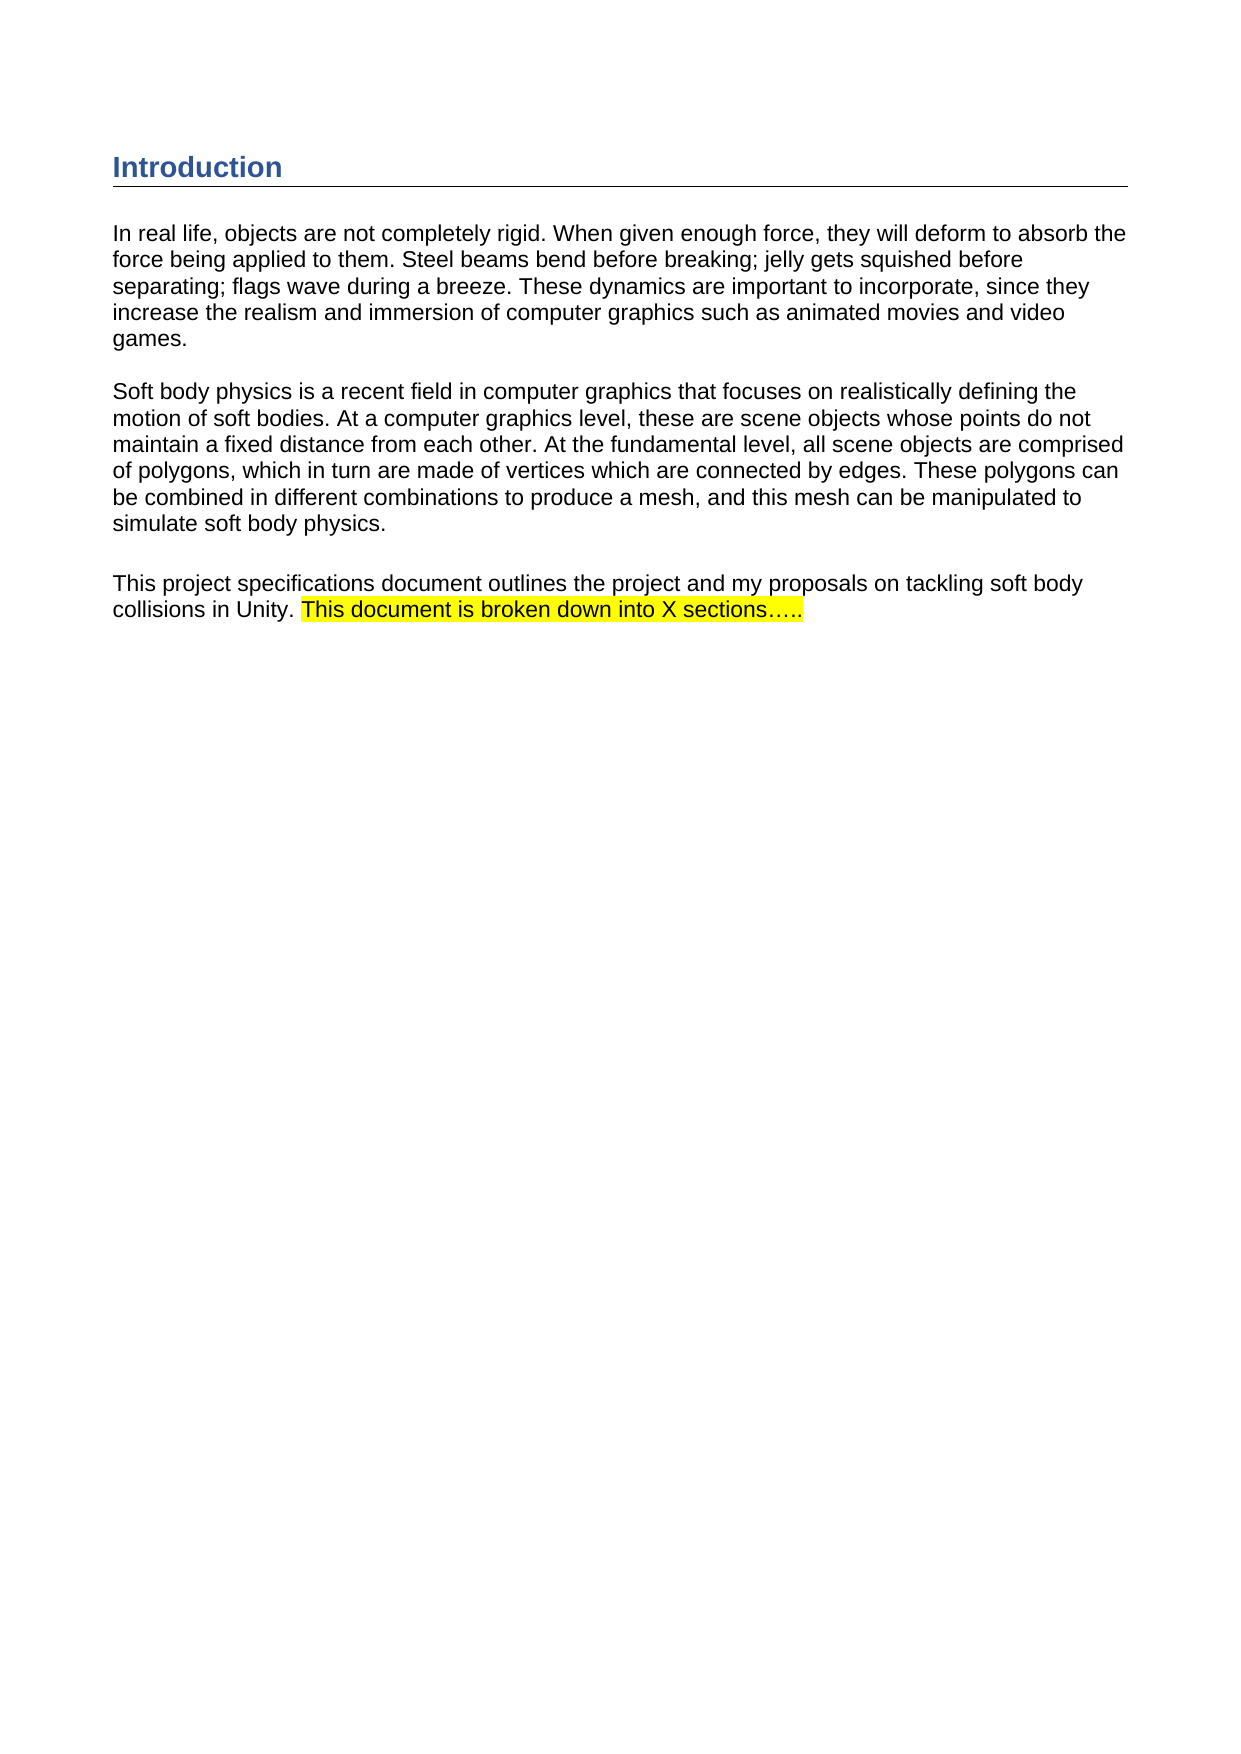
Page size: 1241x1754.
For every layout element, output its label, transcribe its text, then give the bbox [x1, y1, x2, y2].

text Soft body physics is a recent field in computer graphics that focuses on realistically defining the motion of soft bodies. At a computer graphics level, these are scene objects whose points do not maintain a fixed distance from each other. At the fundamental level, all scene objects are comprised of polygons, which in turn are made of vertices which are connected by edges. These polygons can be combined in different combinations to produce a mesh, and this mesh can be manipulated to simulate soft body physics. [112, 378, 1128, 536]
subtitle Introduction [112, 150, 1128, 187]
text This project specifications document outlines the project and my proposals on tackling soft body collisions in Unity. This document is broken down into X sections….. [112, 570, 1128, 622]
text In real life, objects are not completely rigid. When given enough force, they will deform to absorb the force being applied to them. Steel beams bend before breaking; jelly gets squished before separating; flags wave during a breeze. These dynamics are important to incorporate, since they increase the realism and immersion of computer graphics such as animated movies and video games. [112, 220, 1128, 352]
